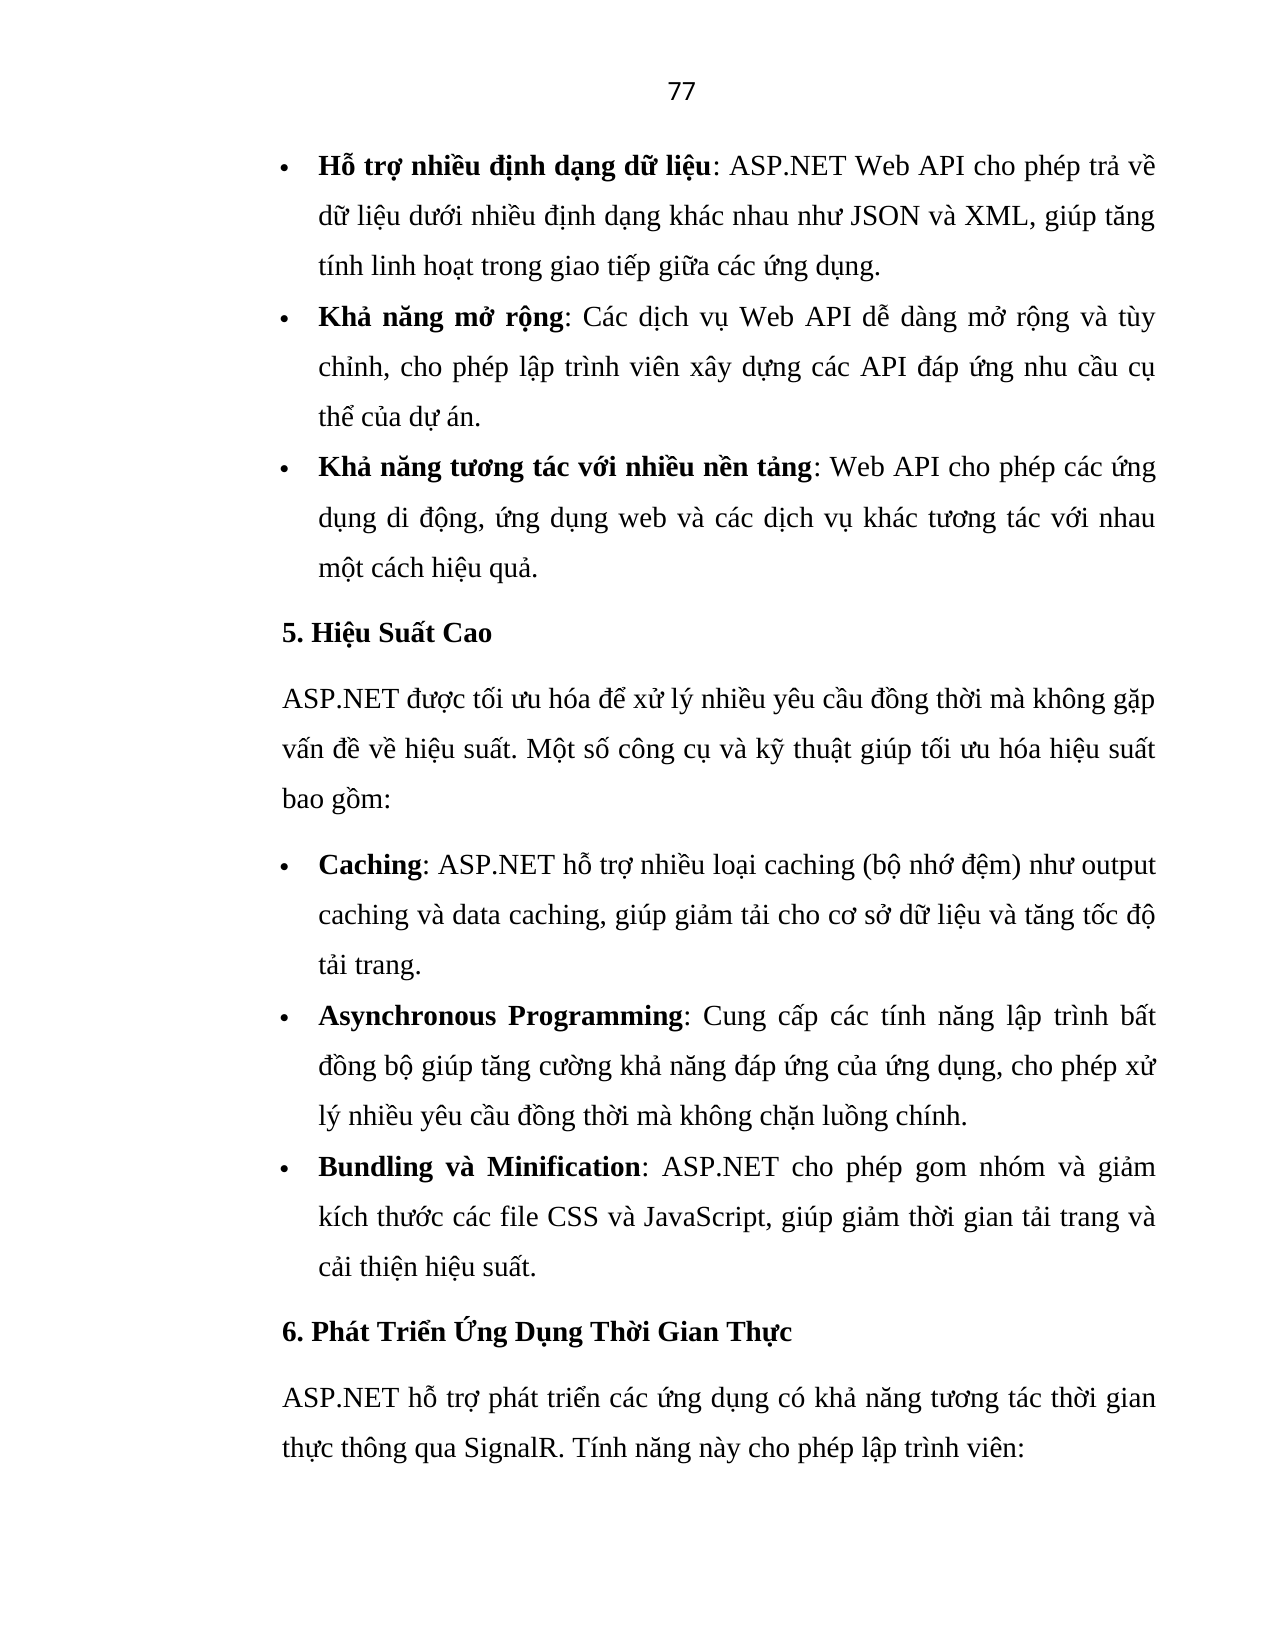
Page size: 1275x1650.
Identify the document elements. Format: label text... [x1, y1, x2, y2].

text 5. Hiệu Suất Cao [282, 616, 1157, 649]
text ASP.NET được tối ưu hóa để xử lý nhiều yêu cầu đồng thời mà không gặp vấn đề về hiệu suất. Một số công cụ và kỹ thuật giúp tối ưu hóa hiệu suất bao gồm: [282, 681, 1157, 815]
text ASP.NET hỗ trợ phát triển các ứng dụng có khả năng tương tác thời gian thực thông qua SignalR. Tính năng này cho phép lập trình viên: [282, 1380, 1157, 1464]
list Khả năng mở rộng: Các dịch vụ Web API dễ dàng mở rộng và tùy chỉnh, cho phép lập trình viên xây dựng các API đáp ứng nhu cầu cụ thể của dự án. [281, 299, 1157, 433]
list Bundling và Minification: ASP.NET cho phép gom nhóm và giảm kích thước các file CSS và JavaScript, giúp giảm thời gian tải trang và cải thiện hiệu suất. [281, 1149, 1157, 1283]
list Caching: ASP.NET hỗ trợ nhiều loại caching (bộ nhớ đệm) như output caching và data caching, giúp giảm tải cho cơ sở dữ liệu và tăng tốc độ tải trang. [281, 847, 1157, 981]
list Khả năng tương tác với nhiều nền tảng: Web API cho phép các ứng dụng di động, ứng dụng web và các dịch vụ khác tương tác với nhau một cách hiệu quả. [281, 449, 1157, 584]
list Hỗ trợ nhiều định dạng dữ liệu: ASP.NET Web API cho phép trả về dữ liệu dưới nhiều định dạng khác nhau như JSON và XML, giúp tăng tính linh hoạt trong giao tiếp giữa các ứng dụng. [281, 148, 1157, 282]
text 6. Phát Triển Ứng Dụng Thời Gian Thực [282, 1314, 1157, 1348]
list Asynchronous Programming: Cung cấp các tính năng lập trình bất đồng bộ giúp tăng cường khả năng đáp ứng của ứng dụng, cho phép xử lý nhiều yêu cầu đồng thời mà không chặn luồng chính. [281, 998, 1157, 1132]
